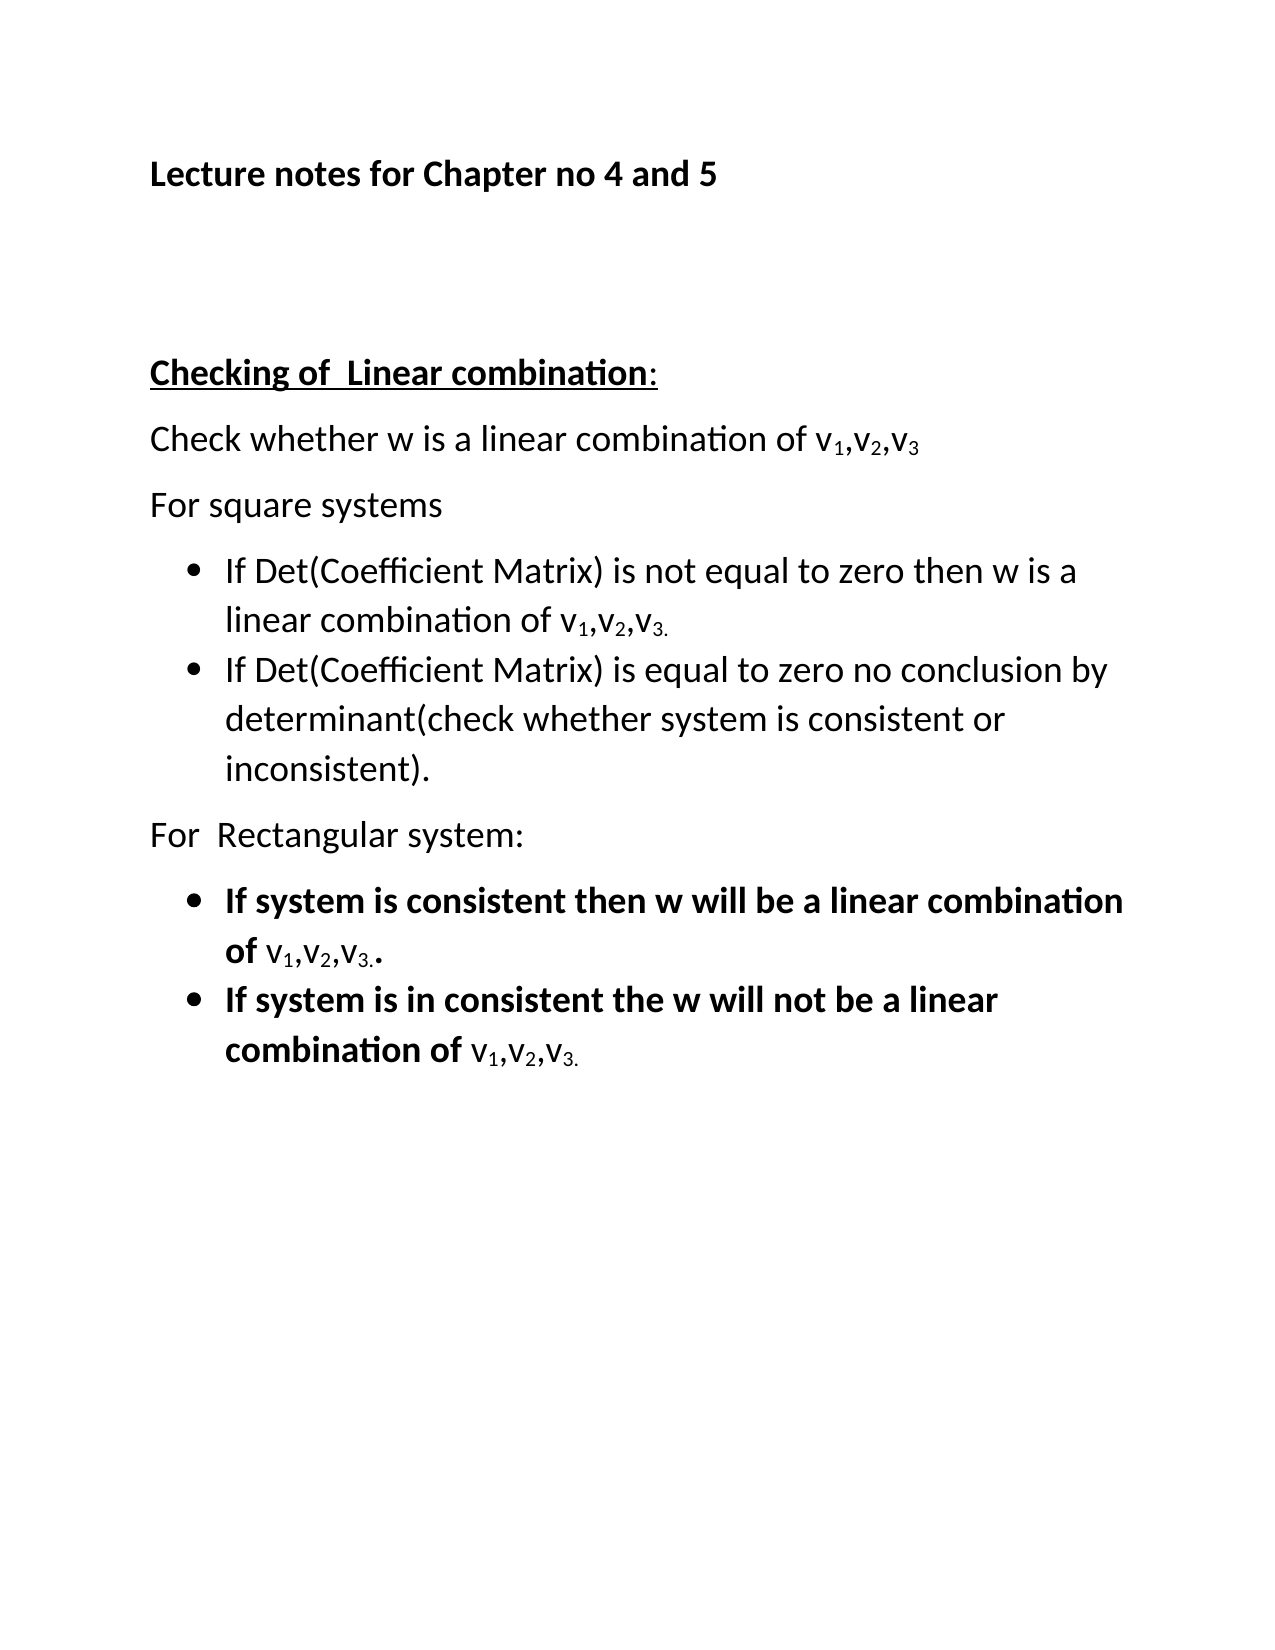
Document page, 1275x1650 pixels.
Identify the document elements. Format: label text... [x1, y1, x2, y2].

text Lecture notes for Chapter no 4 and 5 [150, 150, 1125, 196]
text Check whether w is a linear combination of v1,v2,v3 [150, 414, 1125, 460]
list If Det(Coefficient Matrix) is not equal to zero then w is a linear combination of v1,v2,v3. [187, 547, 1125, 642]
text For square systems [150, 481, 1125, 527]
list If system is consistent then w will be a linear combination of v1,v2,v3.. [187, 877, 1125, 972]
list If system is in consistent the w will not be a linear combination of v1,v2,v3. [187, 976, 1125, 1071]
text Checking of Linear combination: [150, 348, 1125, 394]
list If Det(Coefficient Matrix) is equal to zero no conclusion by determinant(check whether system is consistent or inconsistent). [187, 646, 1125, 791]
text For Rectangular system: [150, 811, 1125, 857]
